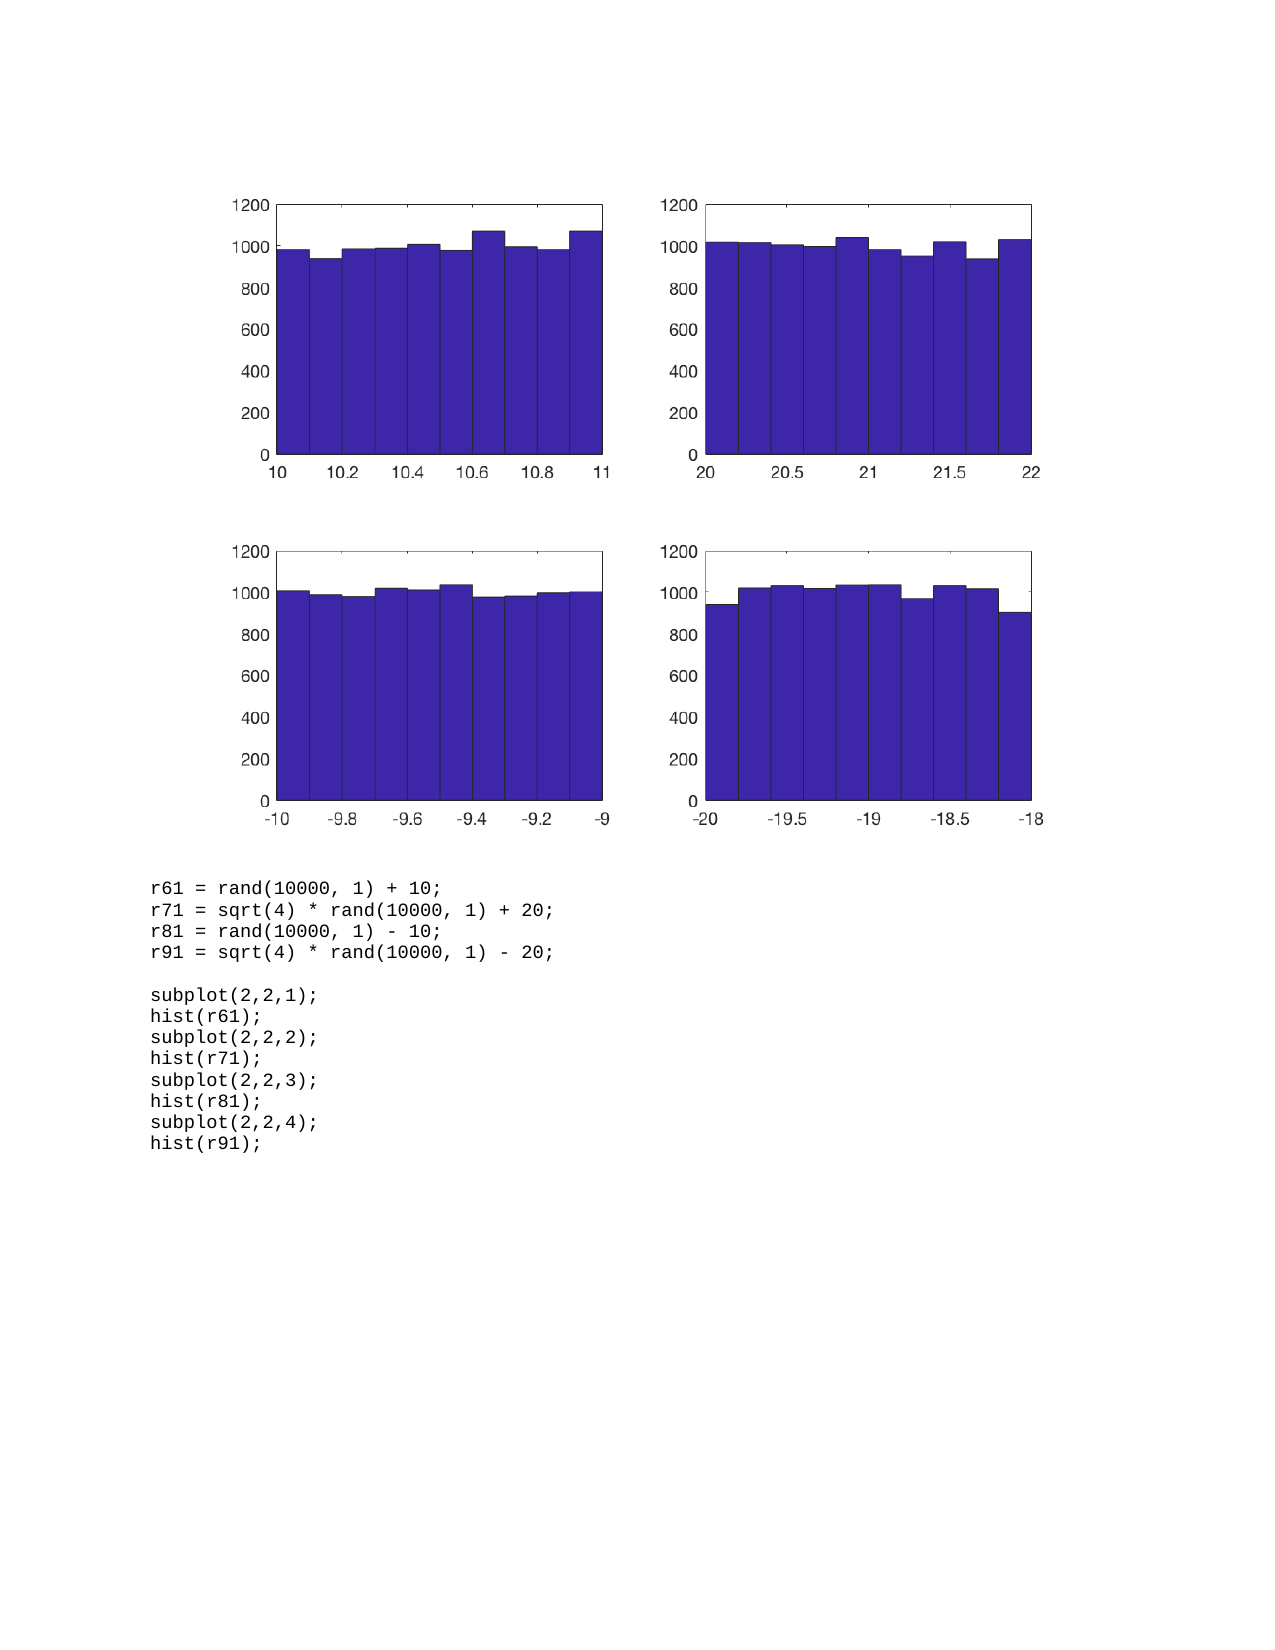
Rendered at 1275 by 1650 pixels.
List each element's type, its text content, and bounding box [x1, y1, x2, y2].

text hist(r81); [150, 1092, 1125, 1113]
text r91 = sqrt(4) * rand(10000, 1) - 20; [150, 943, 1125, 964]
text hist(r61); [150, 1007, 1125, 1028]
text r81 = rand(10000, 1) - 10; [150, 922, 1125, 943]
text subplot(2,2,3); [150, 1070, 1125, 1092]
text subplot(2,2,2); [150, 1028, 1125, 1049]
text hist(r71); [150, 1049, 1125, 1070]
text subplot(2,2,1); [150, 985, 1125, 1007]
text hist(r91); [150, 1134, 1125, 1155]
picture [150, 150, 1123, 880]
text r71 = sqrt(4) * rand(10000, 1) + 20; [150, 900, 1125, 922]
text subplot(2,2,4); [150, 1113, 1125, 1134]
text r61 = rand(10000, 1) + 10; [150, 879, 1125, 900]
